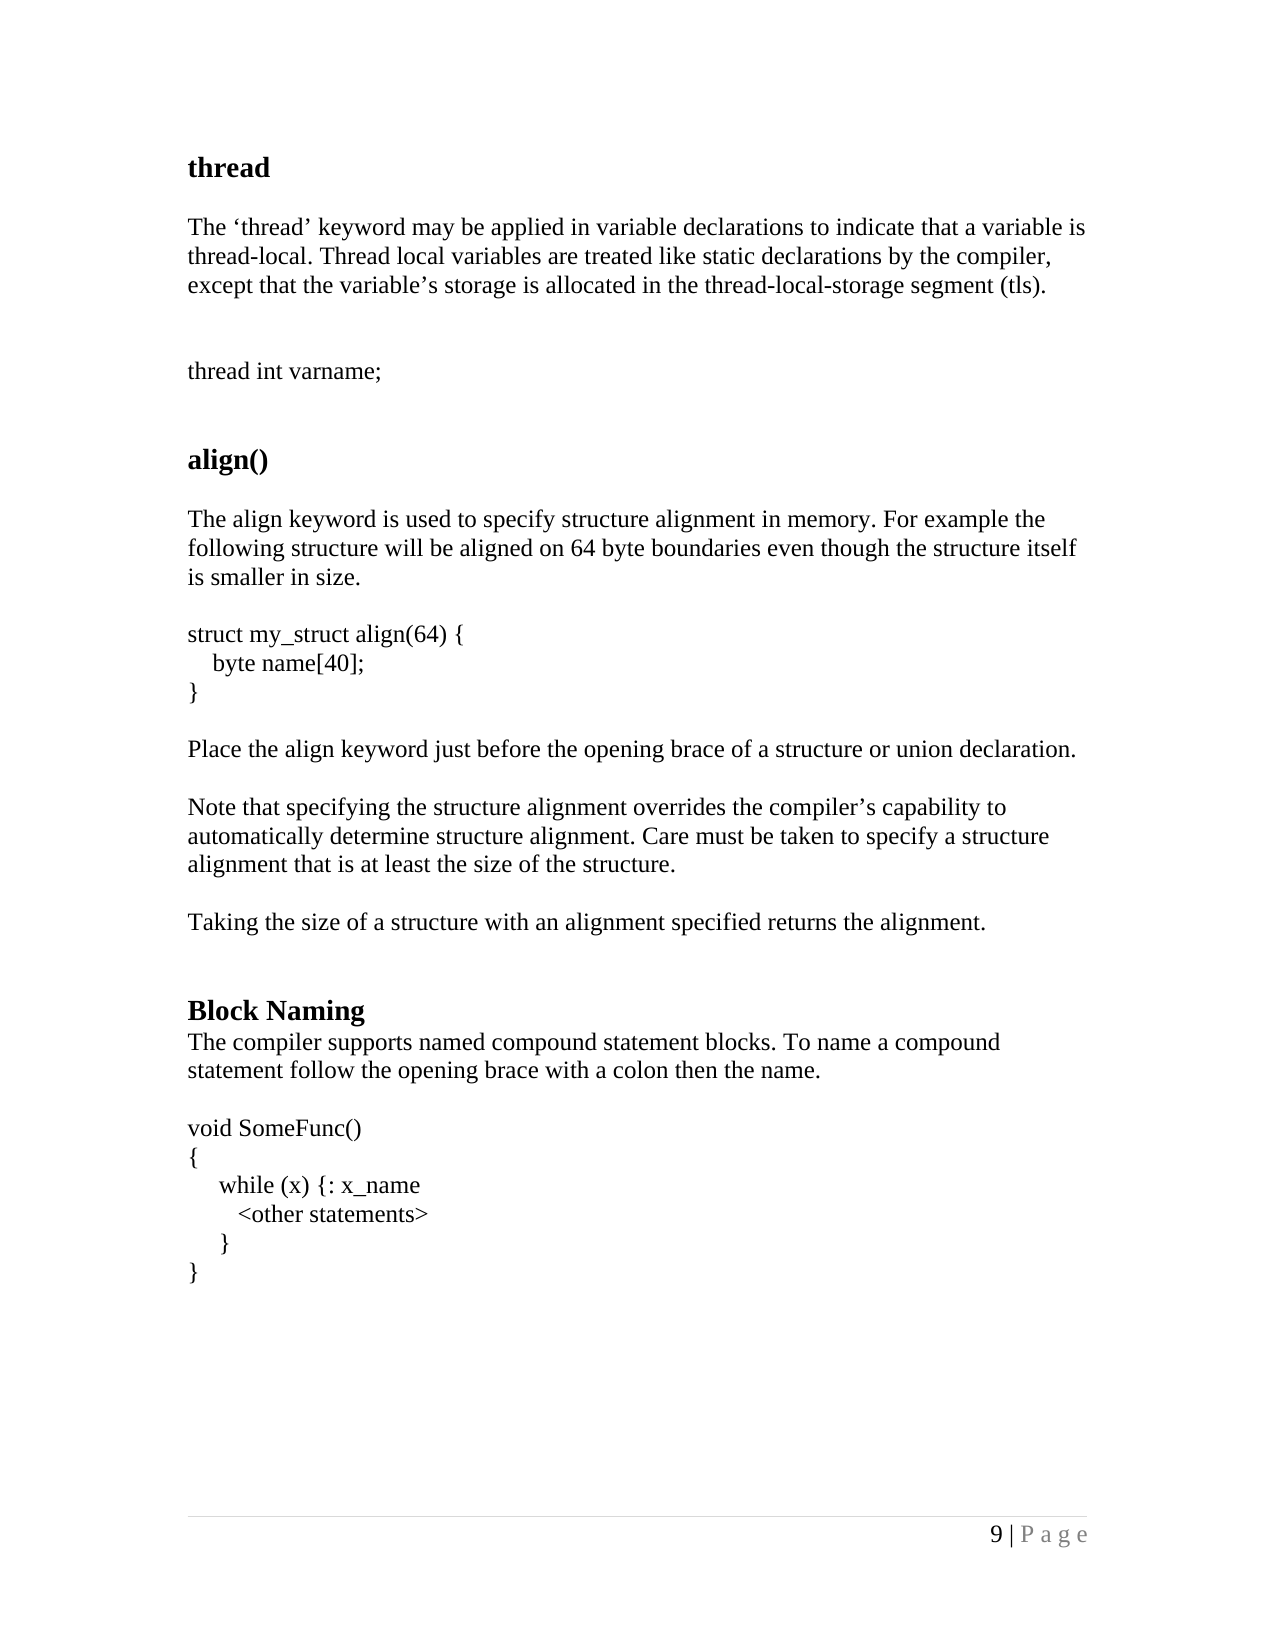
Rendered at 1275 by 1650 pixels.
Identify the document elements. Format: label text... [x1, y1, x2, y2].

text The ‘thread’ keyword may be applied in variable declarations to indicate that a variable is thread-local. Thread local variables are treated like static declarations by the compiler, except that the variable’s storage is allocated in the thread-local-storage segment (tls). [187, 212, 1087, 298]
text Block Naming [187, 993, 1087, 1027]
text void SomeFunc() [187, 1113, 1087, 1142]
text The align keyword is used to specify structure alignment in memory. For example the following structure will be aligned on 64 byte boundaries even though the structure itself is smaller in size. [187, 504, 1087, 591]
text byte name[40]; [187, 648, 1087, 677]
text Taking the size of a structure with an alignment specified returns the alignment. [187, 907, 1087, 936]
text } [187, 1257, 1087, 1286]
text Note that specifying the structure alignment overrides the compiler’s capability to automatically determine structure alignment. Care must be taken to specify a structure alignment that is at least the size of the structure. [187, 792, 1087, 878]
text Place the align keyword just before the opening brace of a structure or union declaration. [187, 734, 1087, 763]
text thread int varname; [187, 356, 1087, 385]
text <other statements> [187, 1199, 1087, 1228]
text } [187, 677, 1087, 706]
text align() [187, 442, 1087, 476]
text thread [187, 150, 1087, 183]
text struct my_struct align(64) { [187, 619, 1087, 648]
text { [187, 1142, 1087, 1171]
text The compiler supports named compound statement blocks. To name a compound statement follow the opening brace with a colon then the name. [187, 1027, 1087, 1084]
text } [187, 1228, 1087, 1257]
text while (x) {: x_name [187, 1171, 1087, 1199]
